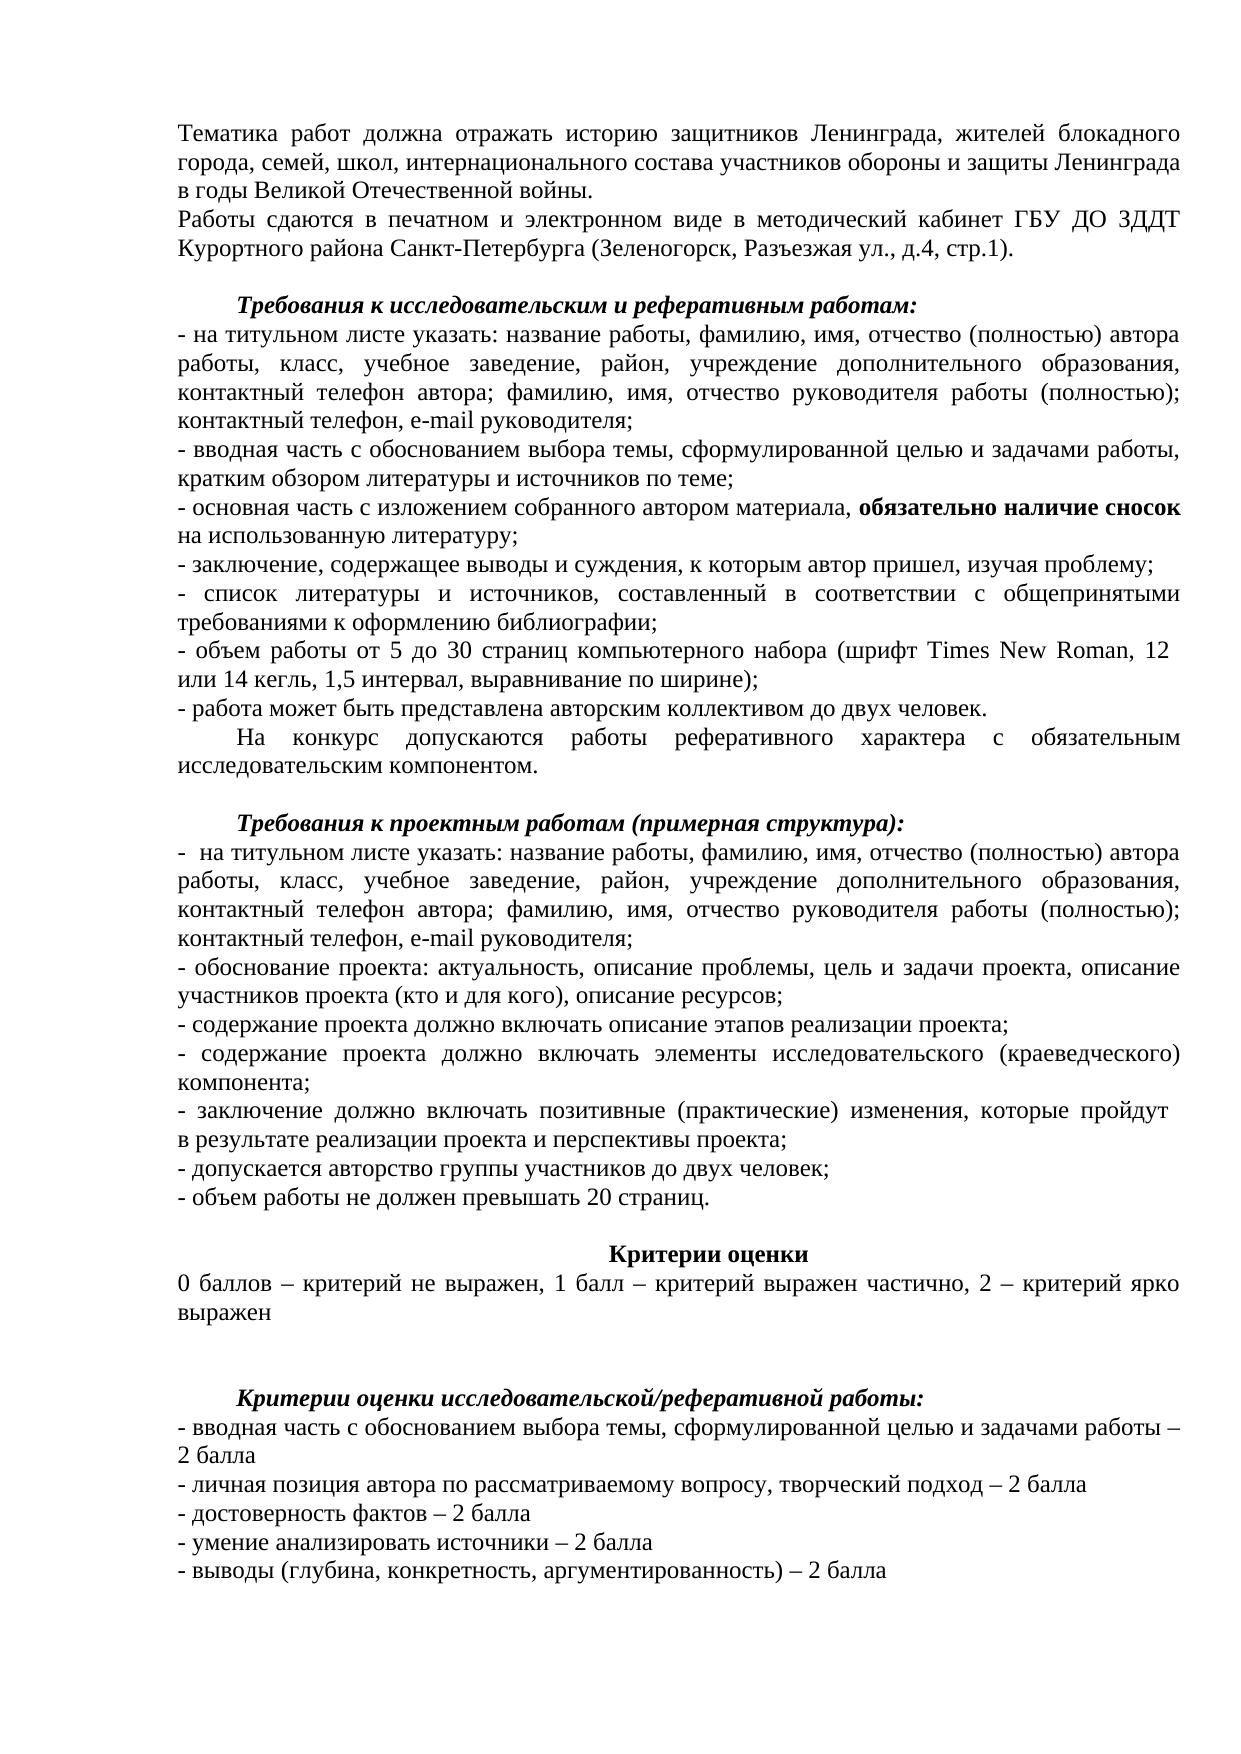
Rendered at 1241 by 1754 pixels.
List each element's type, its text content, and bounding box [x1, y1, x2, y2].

text - обоснование проекта: актуальность, описание проблемы, цель и задачи проекта, описание участников проекта (кто и для кого), описание ресурсов; [177, 952, 1181, 1009]
text - содержание проекта должно включать описание этапов реализации проекта; [177, 1009, 1181, 1038]
text - на титульном листе указать: название работы, фамилию, имя, отчество (полностью) автора работы, класс, учебное заведение, район, учреждение дополнительного образования, контактный телефон автора; фамилию, имя, отчество руководителя работы (полностью); контактный телефон, e-mail руководителя; [177, 319, 1181, 434]
text На конкурс допускаются работы реферативного характера с обязательным исследовательским компонентом. [177, 722, 1181, 779]
text - на титульном листе указать: название работы, фамилию, имя, отчество (полностью) автора работы, класс, учебное заведение, район, учреждение дополнительного образования, контактный телефон автора; фамилию, имя, отчество руководителя работы (полностью); контактный телефон, e-mail руководителя; [177, 837, 1181, 952]
text - вводная часть с обоснованием выбора темы, сформулированной целью и задачами работы, кратким обзором литературы и источников по теме; [177, 434, 1181, 492]
text - содержание проекта должно включать элементы исследовательского (краеведческого) компонента; [177, 1038, 1181, 1096]
text - список литературы и источников, составленный в соответствии с общепринятыми требованиями к оформлению библиографии; [177, 578, 1181, 636]
text - допускается авторство группы участников до двух человек; [177, 1153, 1181, 1182]
text - заключение, содержащее выводы и суждения, к которым автор пришел, изучая проблему; [177, 549, 1181, 578]
text Требования к исследовательским и реферативным работам: [177, 291, 1181, 319]
text - умение анализировать источники – 2 балла [177, 1527, 1181, 1556]
text - объем работы не должен превышать 20 страниц. [177, 1182, 1181, 1211]
text Тематика работ должна отражать историю защитников Ленинграда, жителей блокадного города, семей, школ, интернационального состава участников обороны и защиты Ленинграда в годы Великой Отечественной войны. [177, 118, 1181, 204]
text - вводная часть с обоснованием выбора темы, сформулированной целью и задачами работы – 2 балла [177, 1412, 1181, 1469]
text - работа может быть представлена авторским коллективом до двух человек. [177, 693, 1181, 722]
text - достоверность фактов – 2 балла [177, 1498, 1181, 1527]
text Работы сдаются в печатном и электронном виде в методический кабинет ГБУ ДО ЗДДТ Курортного района Санкт-Петербурга (Зеленогорск, Разъезжая ул., д.4, стр.1). [177, 204, 1181, 262]
text Критерии оценки [177, 1239, 1181, 1268]
text - объем работы от 5 до 30 страниц компьютерного набора (шрифт Times New Roman, 12 или 14 кегль, 1,5 интервал, выравнивание по ширине); [177, 636, 1181, 693]
text - основная часть с изложением собранного автором материала, обязательно наличие сносок на использованную литературу; [177, 492, 1181, 549]
text Требования к проектным работам (примерная структура): [177, 808, 1181, 837]
text Критерии оценки исследовательской/реферативной работы: [177, 1383, 1181, 1412]
text - заключение должно включать позитивные (практические) изменения, которые пройдут в результате реализации проекта и перспективы проекта; [177, 1096, 1181, 1153]
text - выводы (глубина, конкретность, аргументированность) – 2 балла [177, 1556, 1181, 1584]
text 0 баллов – критерий не выражен, 1 балл – критерий выражен частично, 2 – критерий ярко выражен [177, 1268, 1181, 1326]
text - личная позиция автора по рассматриваемому вопросу, творческий подход – 2 балла [177, 1469, 1181, 1498]
